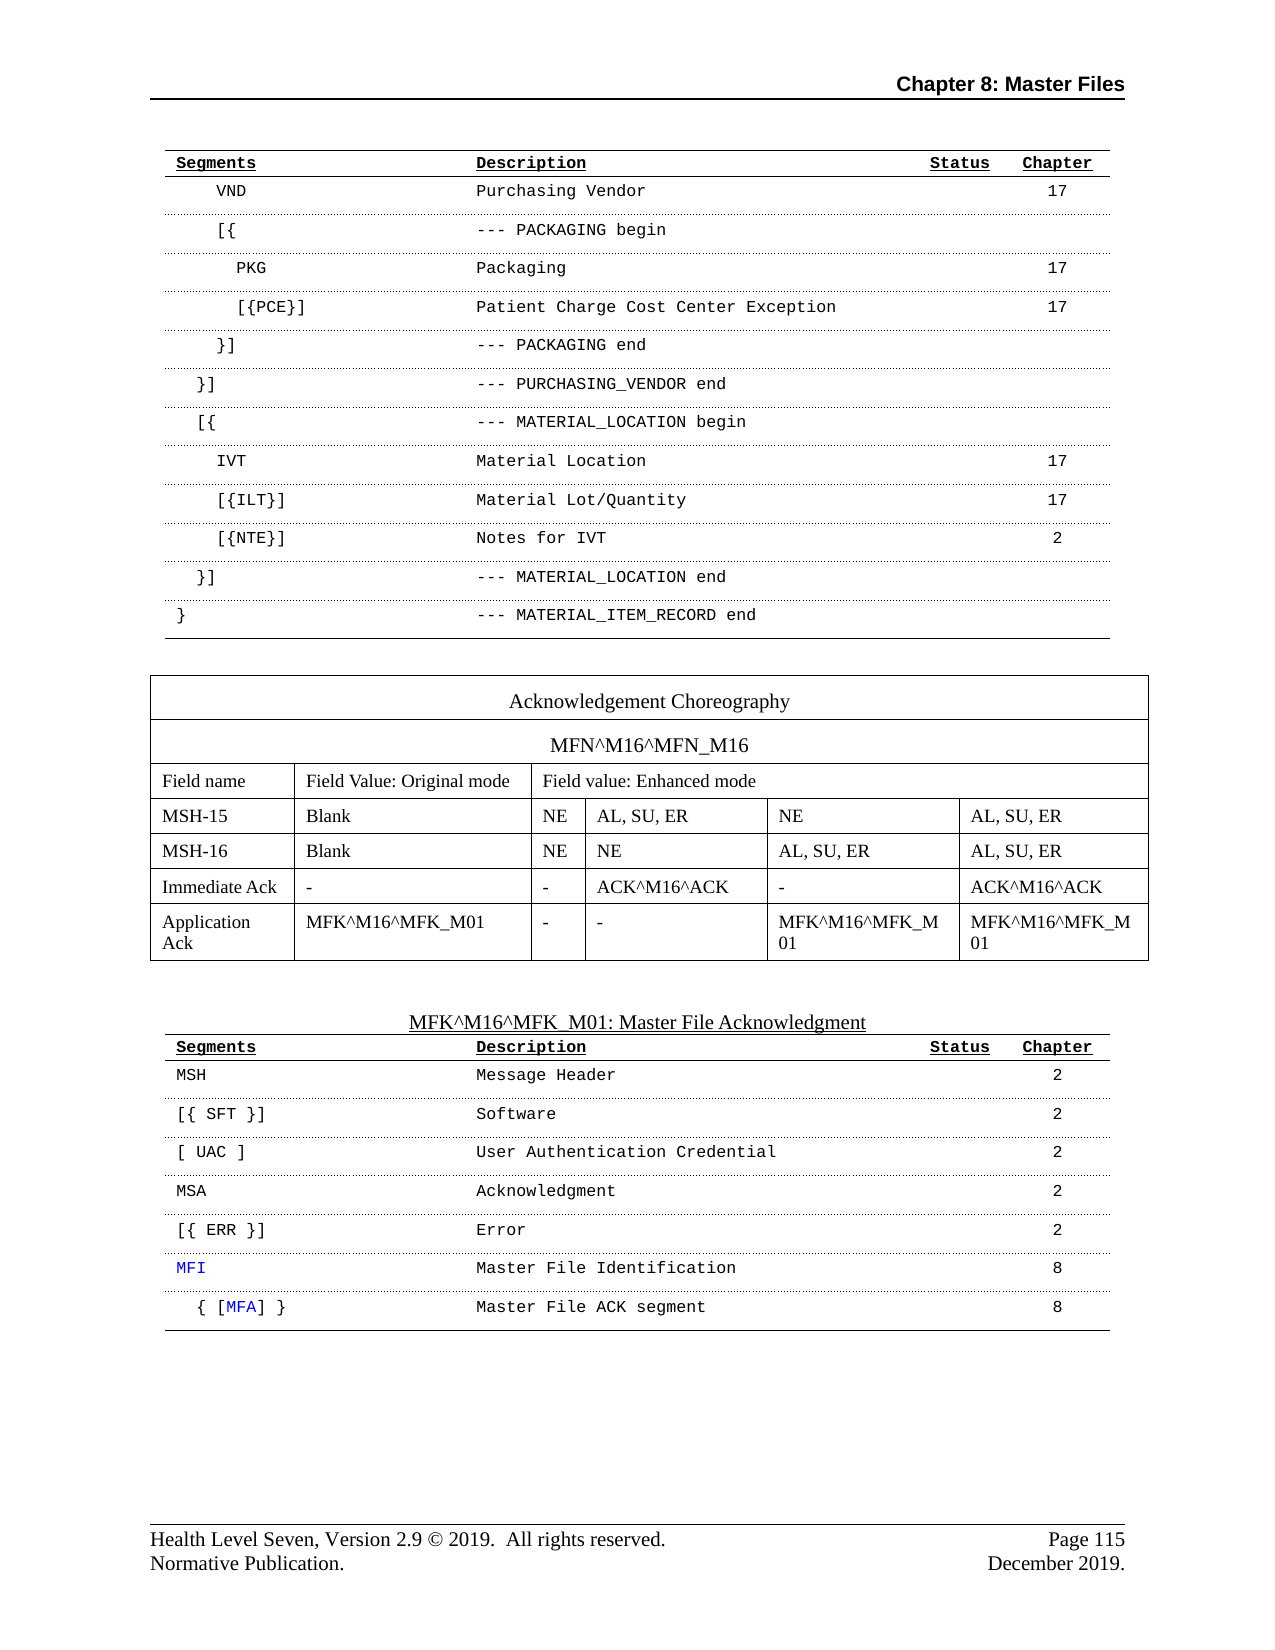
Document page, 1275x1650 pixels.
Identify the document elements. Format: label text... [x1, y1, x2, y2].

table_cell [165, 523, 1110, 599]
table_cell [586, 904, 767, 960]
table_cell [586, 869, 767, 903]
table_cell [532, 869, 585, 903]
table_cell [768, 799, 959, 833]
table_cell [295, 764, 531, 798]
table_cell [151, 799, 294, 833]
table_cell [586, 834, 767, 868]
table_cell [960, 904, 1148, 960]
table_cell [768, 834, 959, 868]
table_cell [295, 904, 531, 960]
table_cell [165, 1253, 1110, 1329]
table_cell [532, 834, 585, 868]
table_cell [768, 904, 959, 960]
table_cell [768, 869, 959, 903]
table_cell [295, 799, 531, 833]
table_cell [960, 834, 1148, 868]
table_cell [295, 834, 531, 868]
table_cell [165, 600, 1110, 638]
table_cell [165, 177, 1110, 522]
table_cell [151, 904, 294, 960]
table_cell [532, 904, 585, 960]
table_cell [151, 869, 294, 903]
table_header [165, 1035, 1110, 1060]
text MFK^M16^MFK_M01: Master File Acknowledgment [150, 1010, 1125, 1034]
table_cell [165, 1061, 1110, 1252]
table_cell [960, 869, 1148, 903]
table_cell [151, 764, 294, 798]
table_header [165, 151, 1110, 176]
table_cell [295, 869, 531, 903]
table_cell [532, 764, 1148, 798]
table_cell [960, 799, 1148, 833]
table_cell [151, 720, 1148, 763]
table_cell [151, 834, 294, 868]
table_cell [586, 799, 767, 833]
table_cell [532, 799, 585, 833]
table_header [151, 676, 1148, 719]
